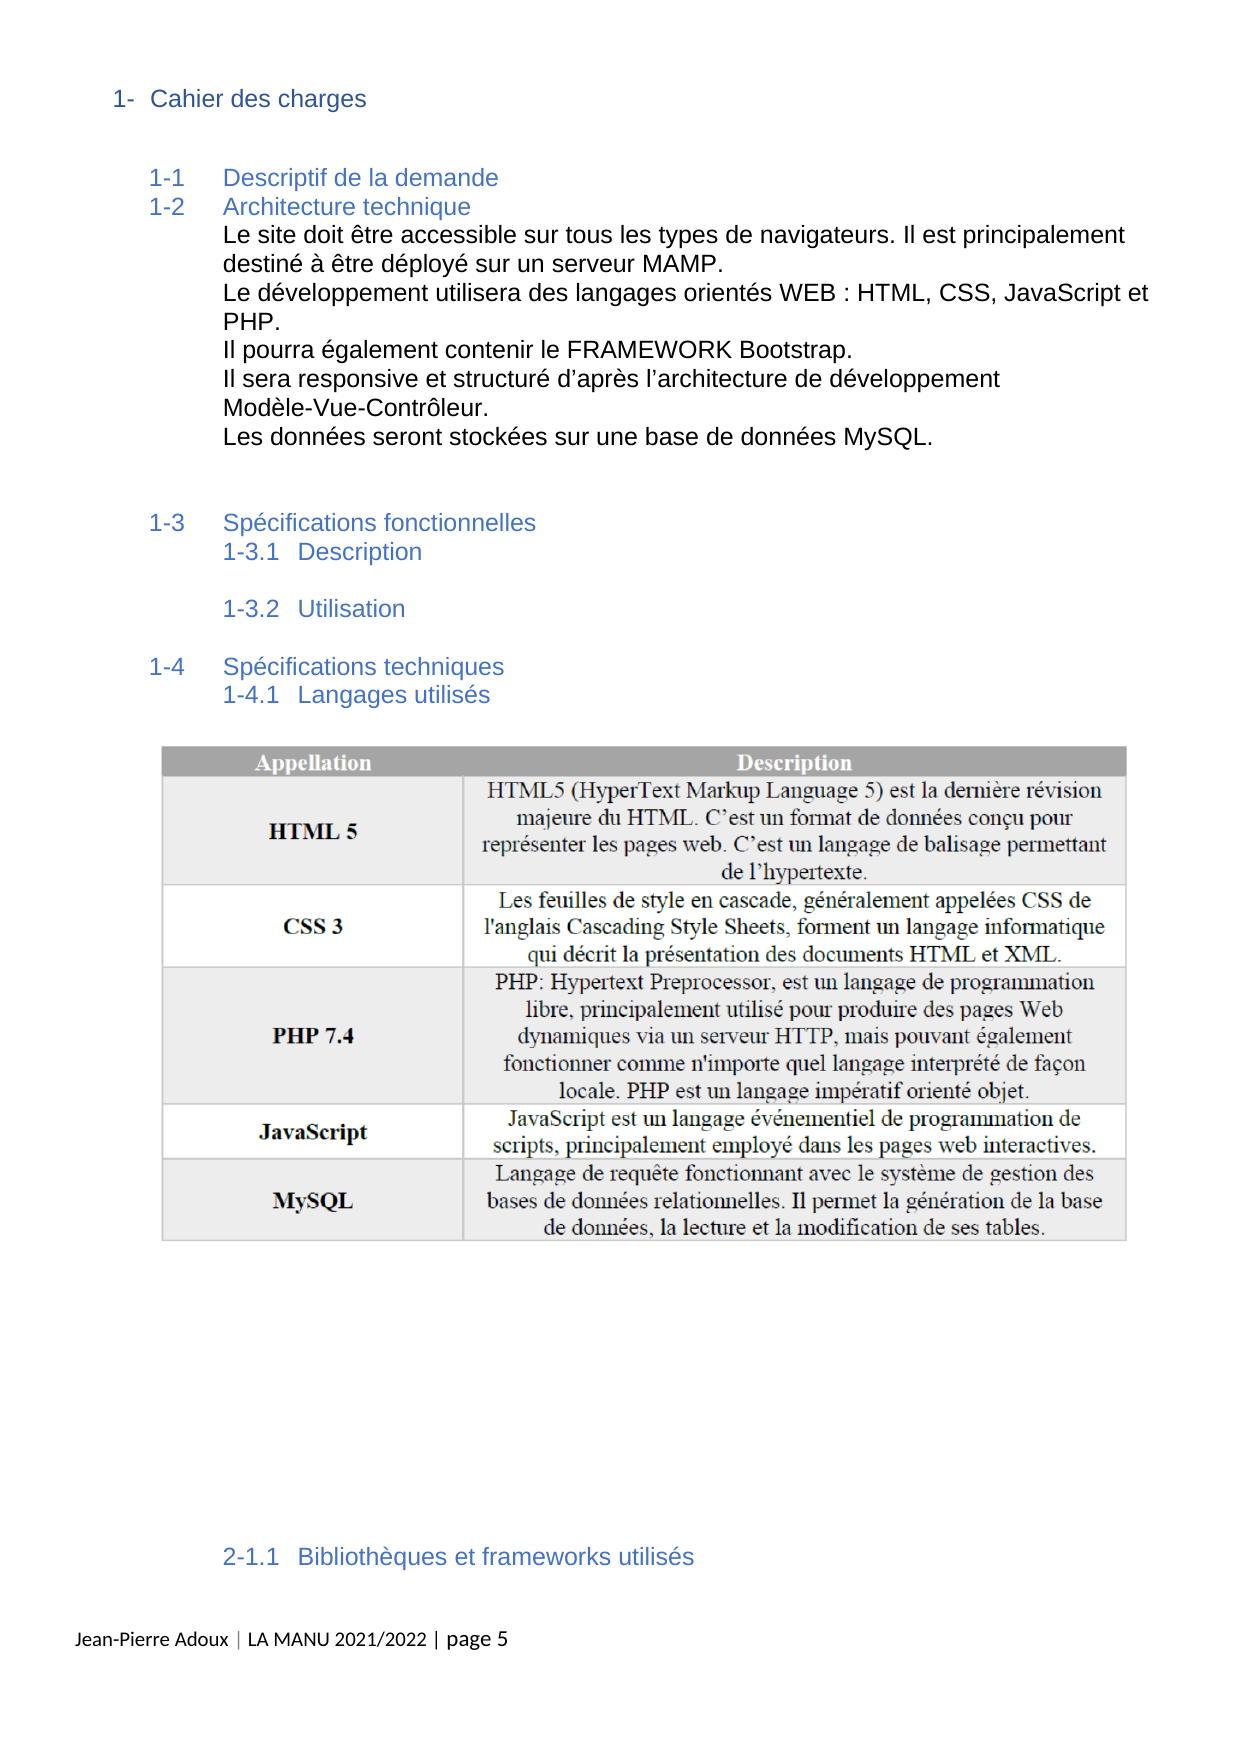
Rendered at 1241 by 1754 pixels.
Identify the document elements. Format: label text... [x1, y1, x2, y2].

list Architecture technique [149, 192, 1165, 220]
subtitle Cahier des charges [112, 84, 1165, 113]
text Il pourra également contenir le FRAMEWORK Bootstrap. [149, 335, 1165, 364]
list Bibliothèques et frameworks utilisés [222, 1542, 1165, 1571]
text Modèle-Vue-Contrôleur. [149, 393, 1165, 422]
list Utilisation [222, 594, 1165, 623]
list Spécifications techniques [149, 652, 1165, 680]
picture [156, 737, 1129, 1248]
text Il sera responsive et structuré d’après l’architecture de développement [149, 364, 1165, 393]
list Spécifications fonctionnelles [149, 508, 1165, 537]
text Le site doit être accessible sur tous les types de navigateurs. Il est principalement [149, 220, 1165, 249]
list Langages utilisés [222, 680, 1165, 709]
list Descriptif de la demande [149, 163, 1165, 192]
text destiné à être déployé sur un serveur MAMP. [149, 249, 1165, 278]
list Les données seront stockées sur une base de données MySQL. [149, 422, 1165, 450]
list Le développement utilisera des langages orientés WEB : HTML, CSS, JavaScript et PHP. [223, 278, 1165, 335]
list Description [222, 537, 1165, 565]
